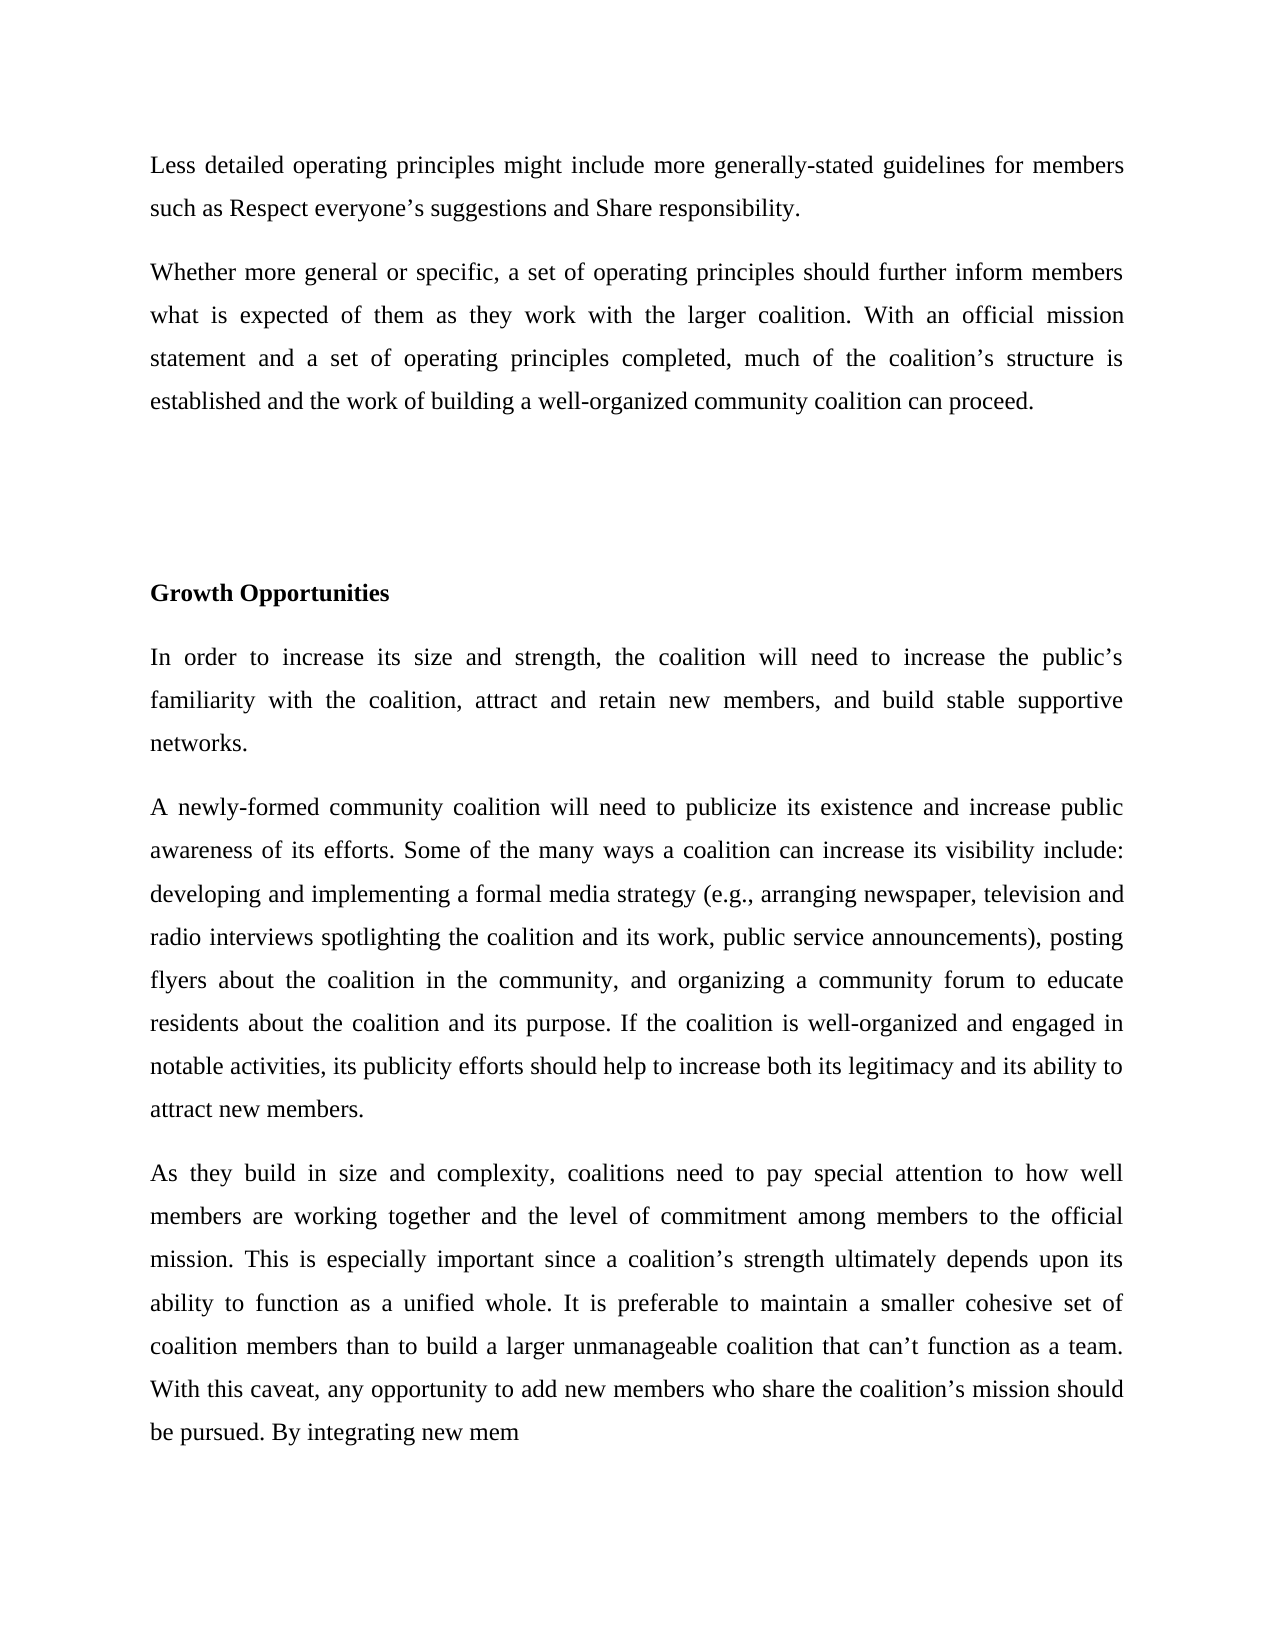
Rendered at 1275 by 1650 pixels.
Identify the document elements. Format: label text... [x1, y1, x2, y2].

text Growth Opportunities [150, 578, 1125, 607]
text In order to increase its size and strength, the coalition will need to increase the public’s familiarity with the coalition, attract and retain new members, and build stable supportive networks. [150, 642, 1125, 757]
text Whether more general or specific, a set of operating principles should further inform members what is expected of them as they work with the larger coalition. With an official mission statement and a set of operating principles completed, much of the coalition’s structure is established and the work of building a well-organized community coalition can proceed. [150, 257, 1125, 415]
text A newly-formed community coalition will need to publicize its existence and increase public awareness of its efforts. Some of the many ways a coalition can increase its visibility include: developing and implementing a formal media strategy (e.g., arranging newspaper, television and radio interviews spotlighting the coalition and its work, public service announcements), posting flyers about the coalition in the community, and organizing a community forum to educate residents about the coalition and its purpose. If the coalition is well-organized and engaged in notable activities, its publicity efforts should help to increase both its legitimacy and its ability to attract new members. [150, 792, 1125, 1123]
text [150, 150, 1125, 222]
text As they build in size and complexity, coalitions need to pay special attention to how well members are working together and the level of commitment among members to the official mission. This is especially important since a coalition’s strength ultimately depends upon its ability to function as a unified whole. It is preferable to maintain a smaller cohesive set of coalition members than to build a larger unmanageable coalition that can’t function as a team. With this caveat, any opportunity to add new members who share the coalition’s mission should be pursued. By integrating new mem [150, 1158, 1125, 1446]
